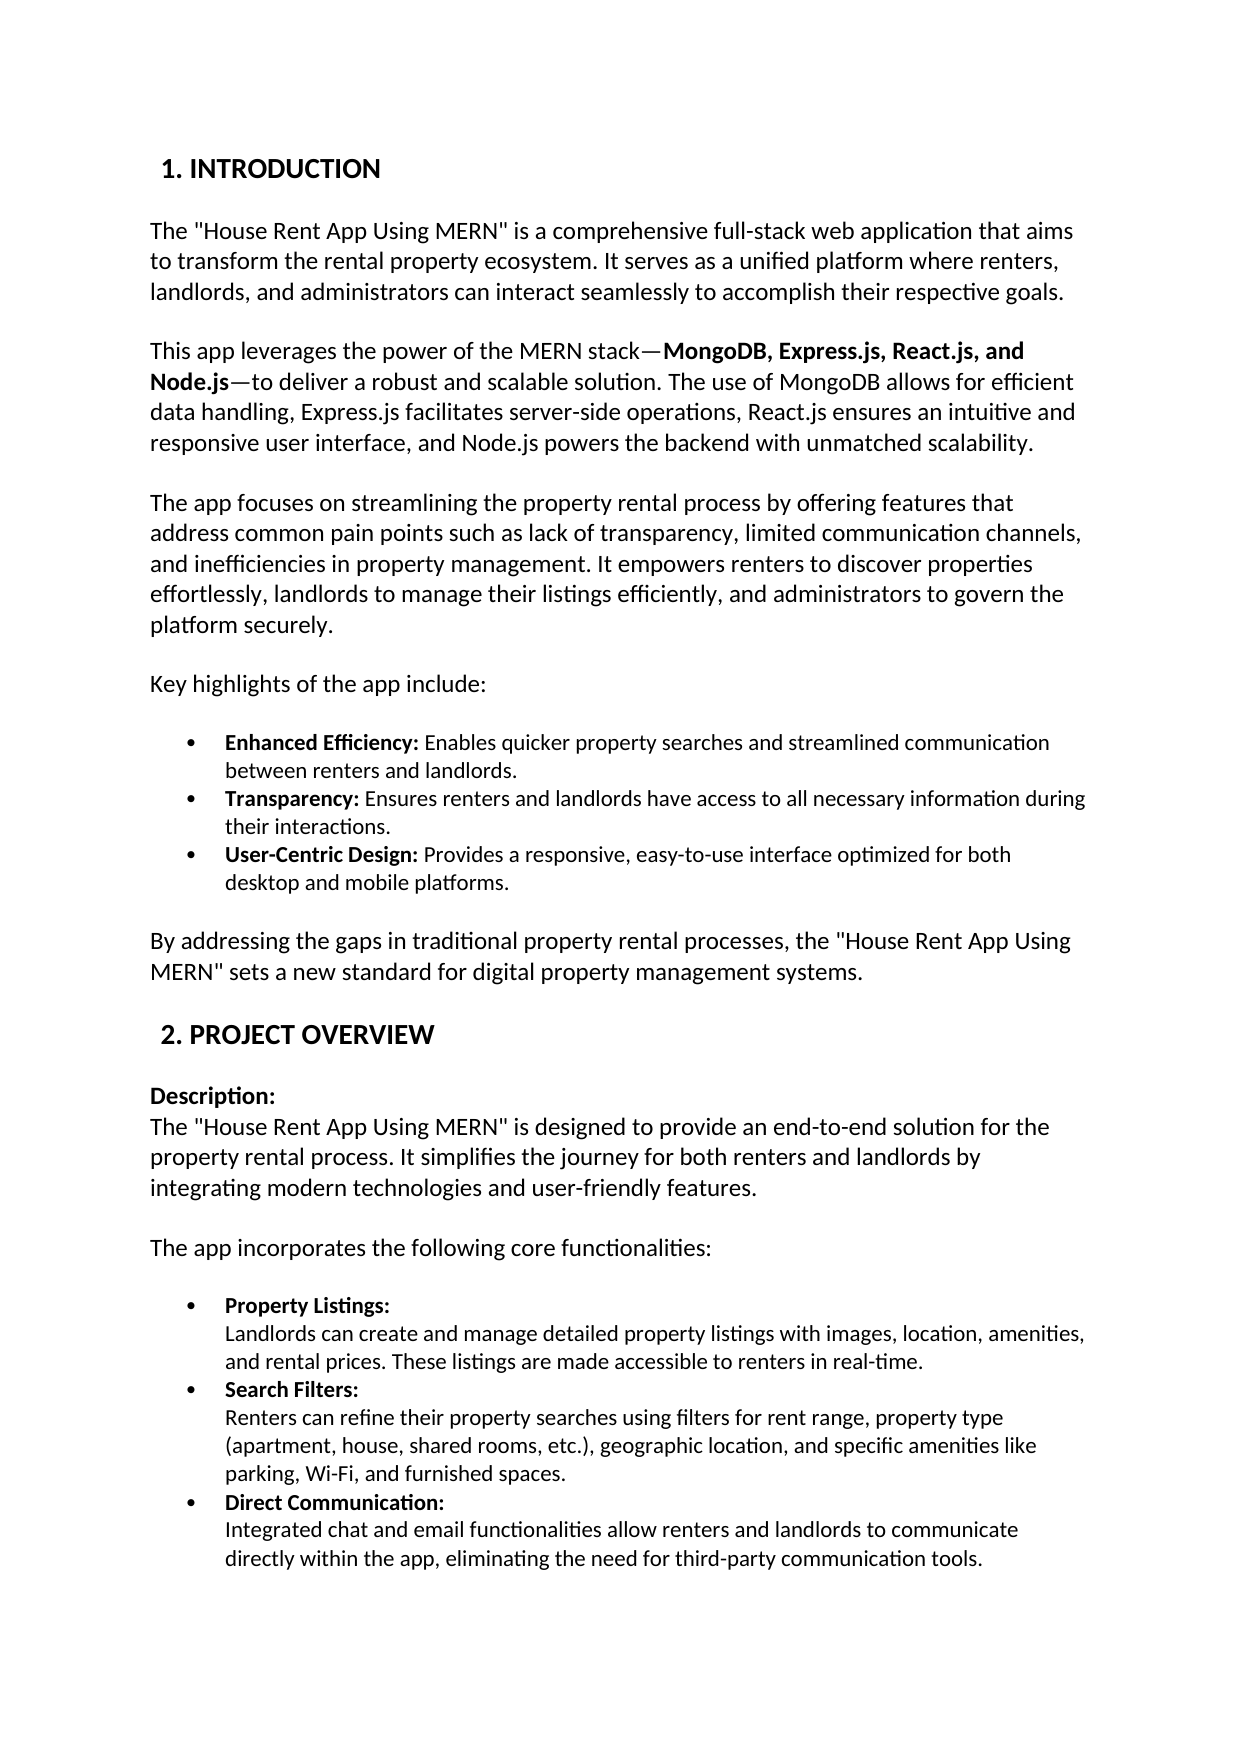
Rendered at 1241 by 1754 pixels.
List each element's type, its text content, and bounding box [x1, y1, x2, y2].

list Transparency: Ensures renters and landlords have access to all necessary information during their interactions. [187, 784, 1090, 840]
subtitle 2. PROJECT OVERVIEW [160, 1016, 1090, 1051]
text The "House Rent App Using MERN" is a comprehensive full-stack web application that aims to transform the rental property ecosystem. It serves as a unified platform where renters, landlords, and administrators can interact seamlessly to accomplish their respective goals. [150, 215, 1090, 306]
text The app incorporates the following core functionalities: [150, 1232, 1090, 1262]
list Search Filters: Renters can refine their property searches using filters for rent range, property type (apartment, house, shared rooms, etc.), geographic location, and specific amenities like parking, Wi-Fi, and furnished spaces. [187, 1376, 1090, 1488]
list User-Centric Design: Provides a responsive, easy-to-use interface optimized for both desktop and mobile platforms. [187, 840, 1090, 896]
text The app focuses on streamlining the property rental process by offering features that address common pain points such as lack of transparency, limited communication channels, and inefficiencies in property management. It empowers renters to discover properties effortlessly, landlords to manage their listings efficiently, and administrators to govern the platform securely. [150, 487, 1090, 639]
list Property Listings: Landlords can create and manage detailed property listings with images, location, amenities, and rental prices. These listings are made accessible to renters in real-time. [187, 1291, 1090, 1376]
subtitle 1. INTRODUCTION [160, 150, 1090, 186]
text This app leverages the power of the MERN stack—MongoDB, Express.js, React.js, and Node.js—to deliver a robust and scalable solution. The use of MongoDB allows for efficient data handling, Express.js facilitates server-side operations, React.js ensures an intuitive and responsive user interface, and Node.js powers the backend with unmatched scalability. [150, 336, 1090, 458]
text Description: The "House Rent App Using MERN" is designed to provide an end-to-end solution for the property rental process. It simplifies the journey for both renters and landlords by integrating modern technologies and user-friendly features. [150, 1081, 1090, 1203]
text Key highlights of the app include: [150, 668, 1090, 699]
list Enhanced Efficiency: Enables quicker property searches and streamlined communication between renters and landlords. [187, 728, 1090, 784]
text By addressing the gaps in traditional property rental processes, the "House Rent App Using MERN" sets a new standard for digital property management systems. [150, 926, 1090, 987]
list Direct Communication: Integrated chat and email functionalities allow renters and landlords to communicate directly within the app, eliminating the need for third-party communication tools. [187, 1488, 1090, 1572]
